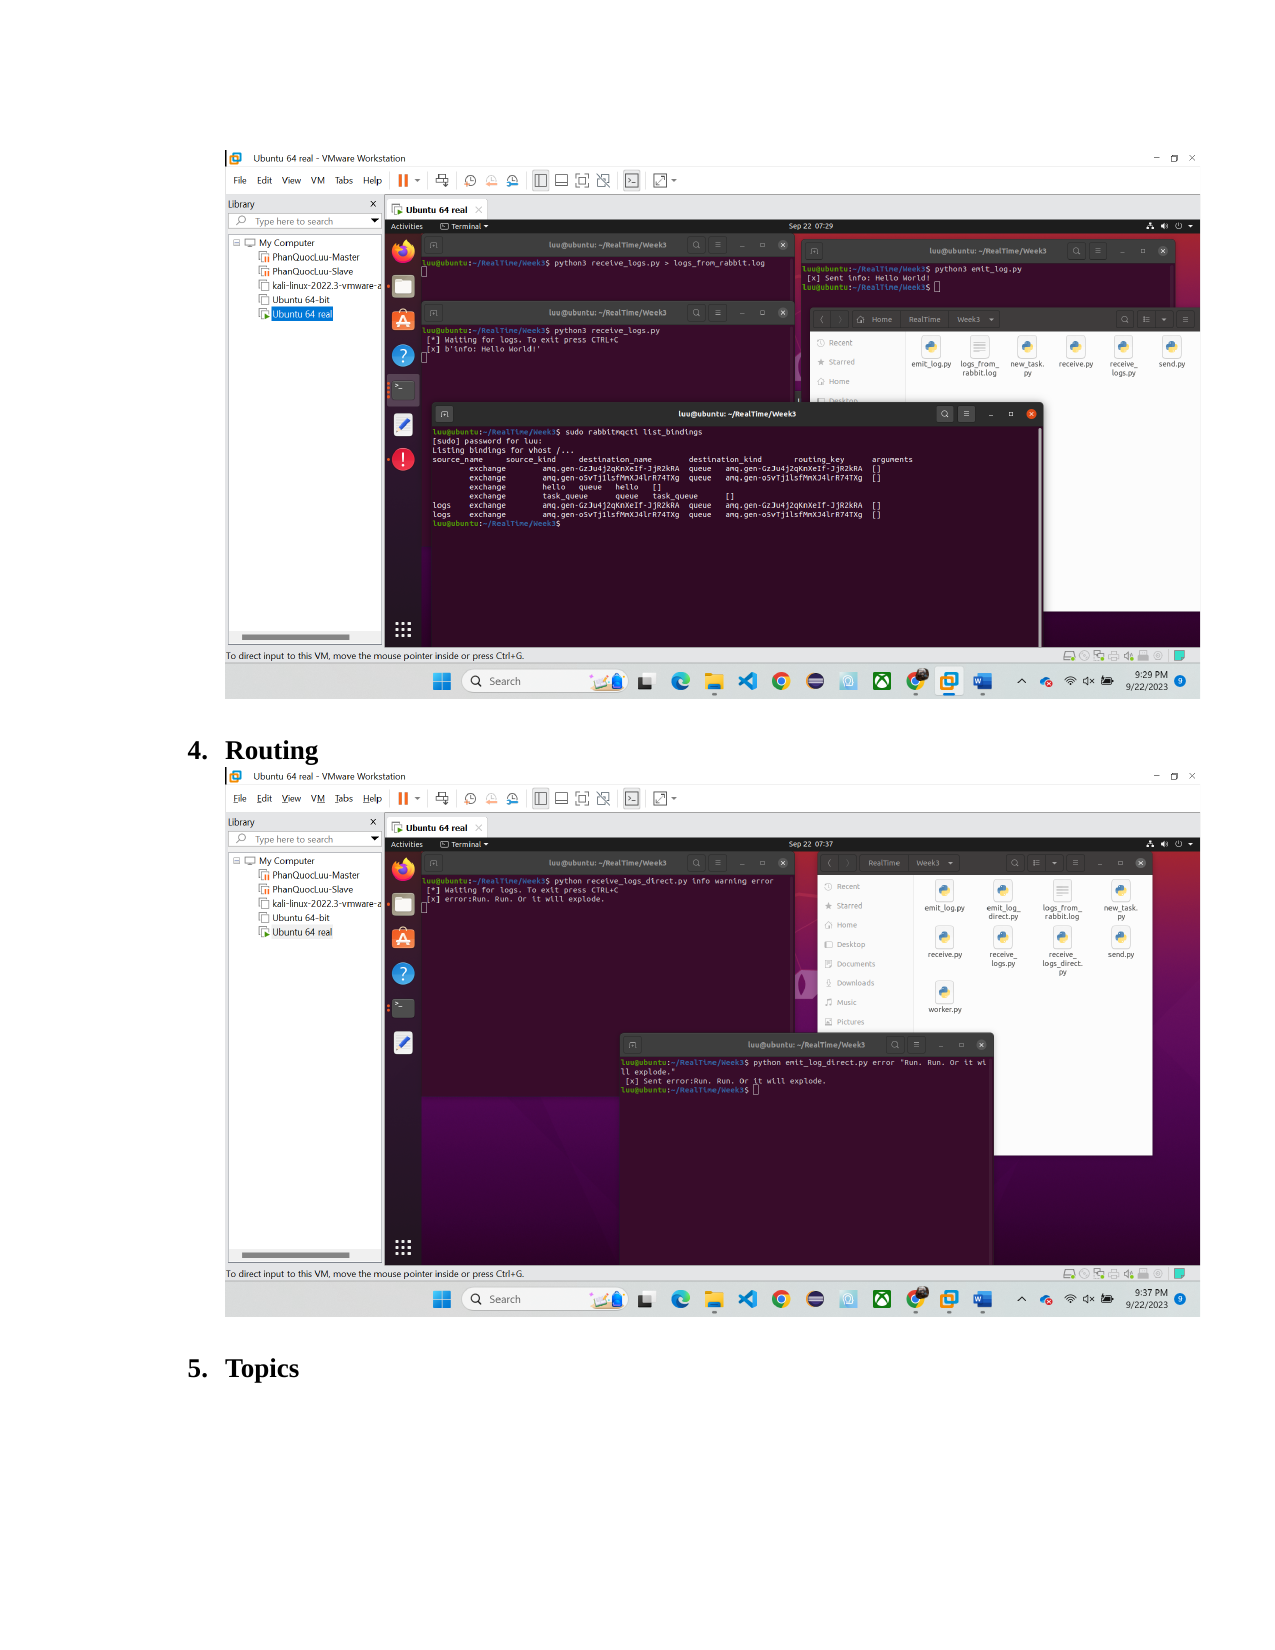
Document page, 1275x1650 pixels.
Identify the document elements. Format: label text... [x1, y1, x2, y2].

list Topics [187, 1352, 1125, 1383]
picture [225, 150, 1200, 699]
list Routing [187, 734, 1125, 765]
picture [225, 767, 1200, 1317]
